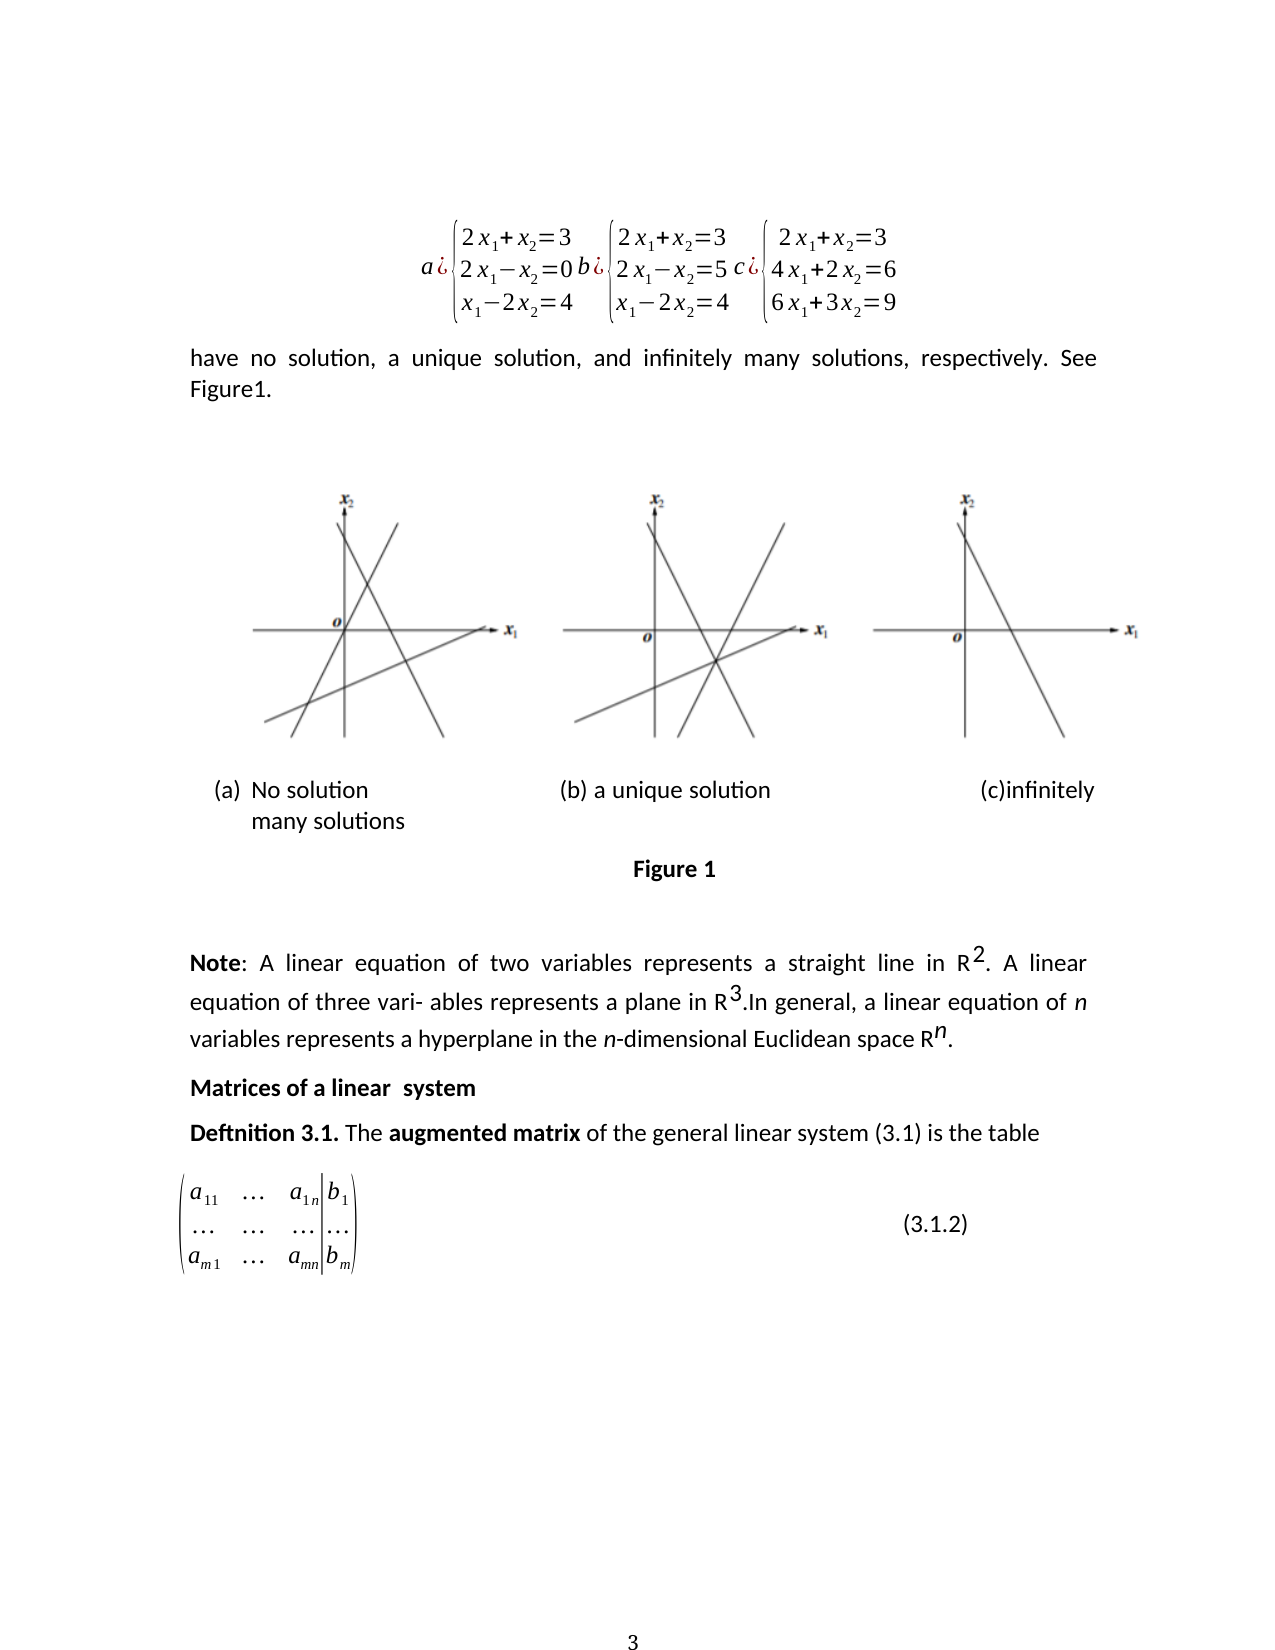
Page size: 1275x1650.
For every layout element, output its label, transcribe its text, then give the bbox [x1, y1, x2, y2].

list No solution (b) a unique solution (c)infinitely many solutions [213, 774, 1098, 836]
text (3.1.2) [177, 1172, 1098, 1277]
picture [189, 403, 1189, 757]
text Deftnition 3.1. The augmented matrix of the general linear system (3.1) is the table [190, 1117, 1098, 1147]
subtitle Matrices of a linear system [190, 1072, 1098, 1102]
text Figure 1 [251, 853, 1098, 884]
text Note: A linear equation of two variables represents a straight line in R2. A linear equation of three vari- ables represents a plane in R3.In general, a linear equation of n variables represents a hyperplane in the n-dimensional Euclidean space Rn. [189, 941, 1087, 1053]
text have no solution, a unique solution, and infinitely many solutions, respectively. See Figure1. [190, 342, 1098, 403]
